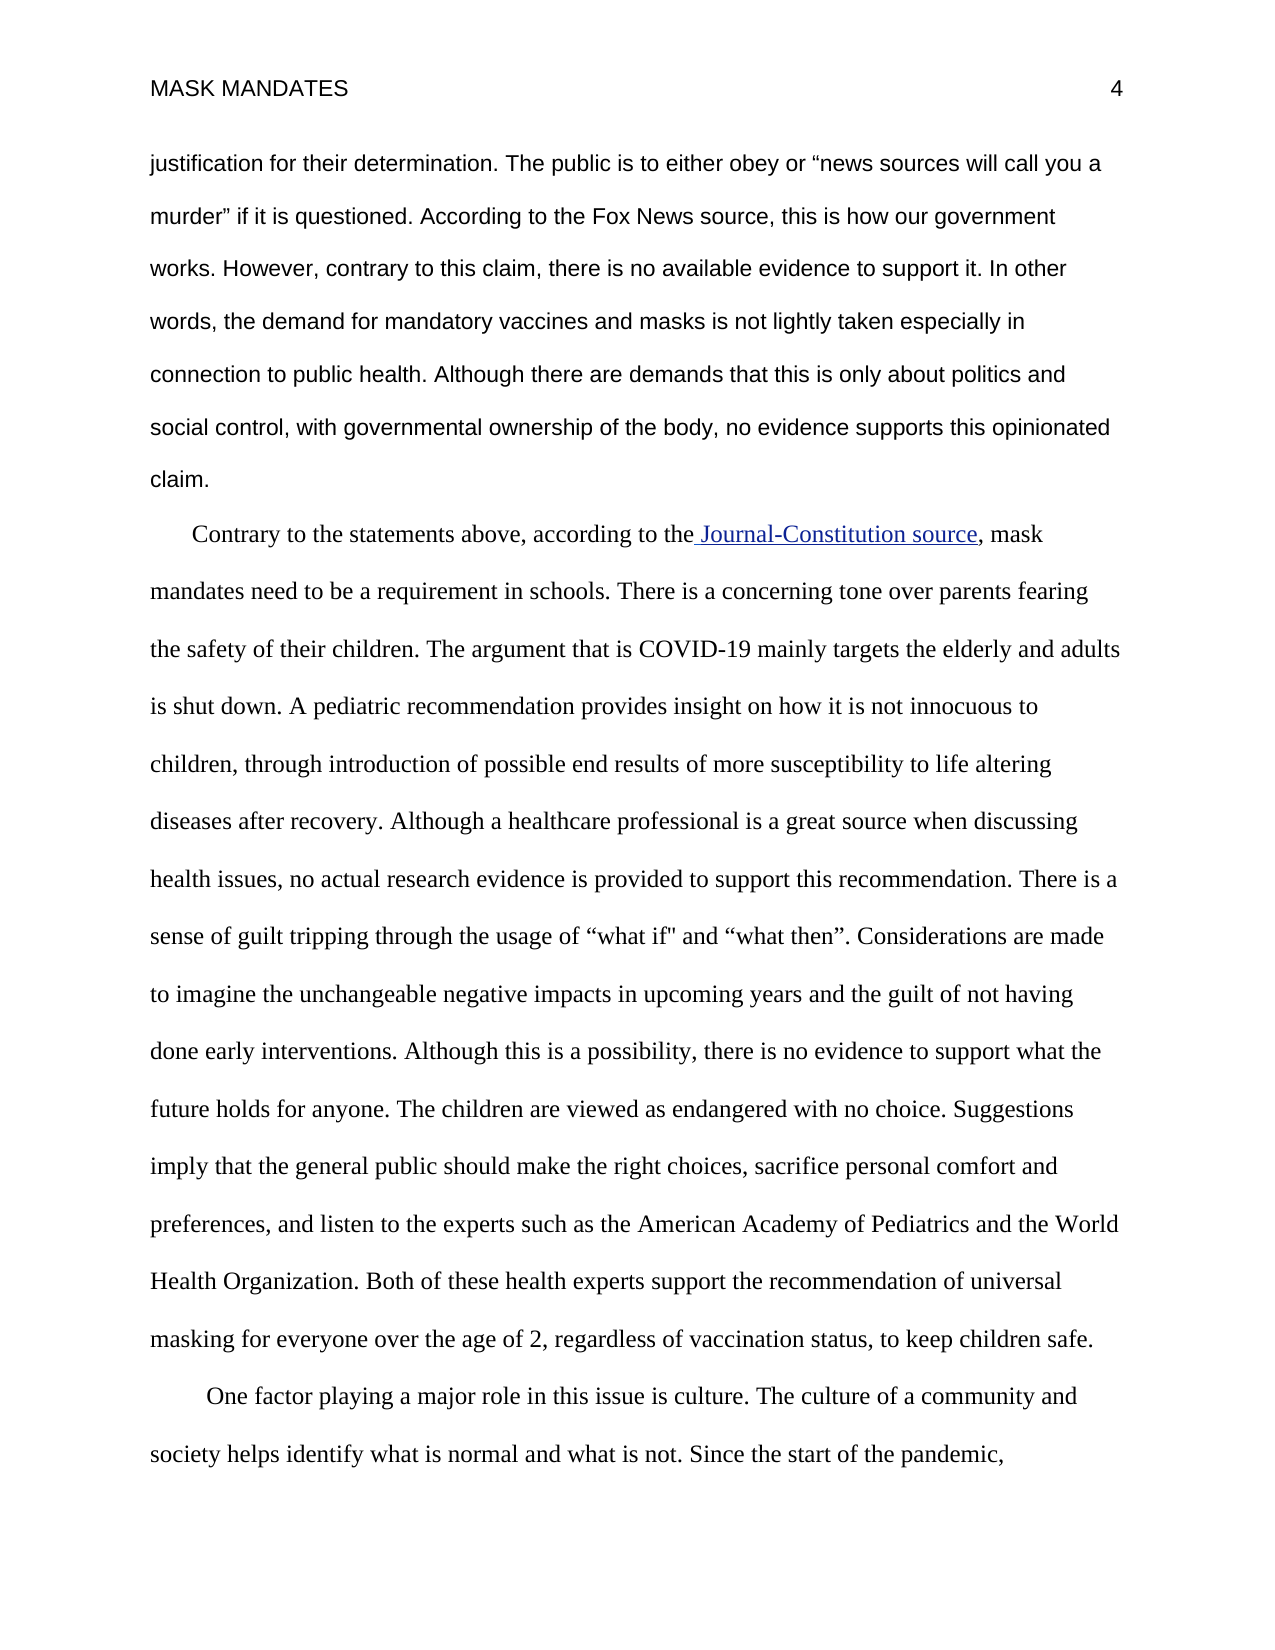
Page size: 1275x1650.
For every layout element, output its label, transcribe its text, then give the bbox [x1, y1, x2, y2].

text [150, 1381, 1125, 1468]
text Contrary to the statements above, according to the Journal-Constitution source, mask mandates need to be a requirement in schools. There is a concerning tone over parents fearing the safety of their children. The argument that is COVID-19 mainly targets the elderly and adults is shut down. A pediatric recommendation provides insight on how it is not innocuous to children, through introduction of possible end results of more susceptibility to life altering diseases after recovery. Although a healthcare professional is a great source when discussing health issues, no actual research evidence is provided to support this recommendation. There is a sense of guilt tripping through the usage of “what if'' and “what then”. Considerations are made to imagine the unchangeable negative impacts in upcoming years and the guilt of not having done early interventions. Although this is a possibility, there is no evidence to support what the future holds for anyone. The children are viewed as endangered with no choice. Suggestions imply that the general public should make the right choices, sacrifice personal comfort and preferences, and listen to the experts such as the American Academy of Pediatrics and the World Health Organization. Both of these health experts support the recommendation of universal masking for everyone over the age of 2, regardless of vaccination status, to keep children safe. [150, 519, 1125, 1353]
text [150, 150, 1125, 493]
